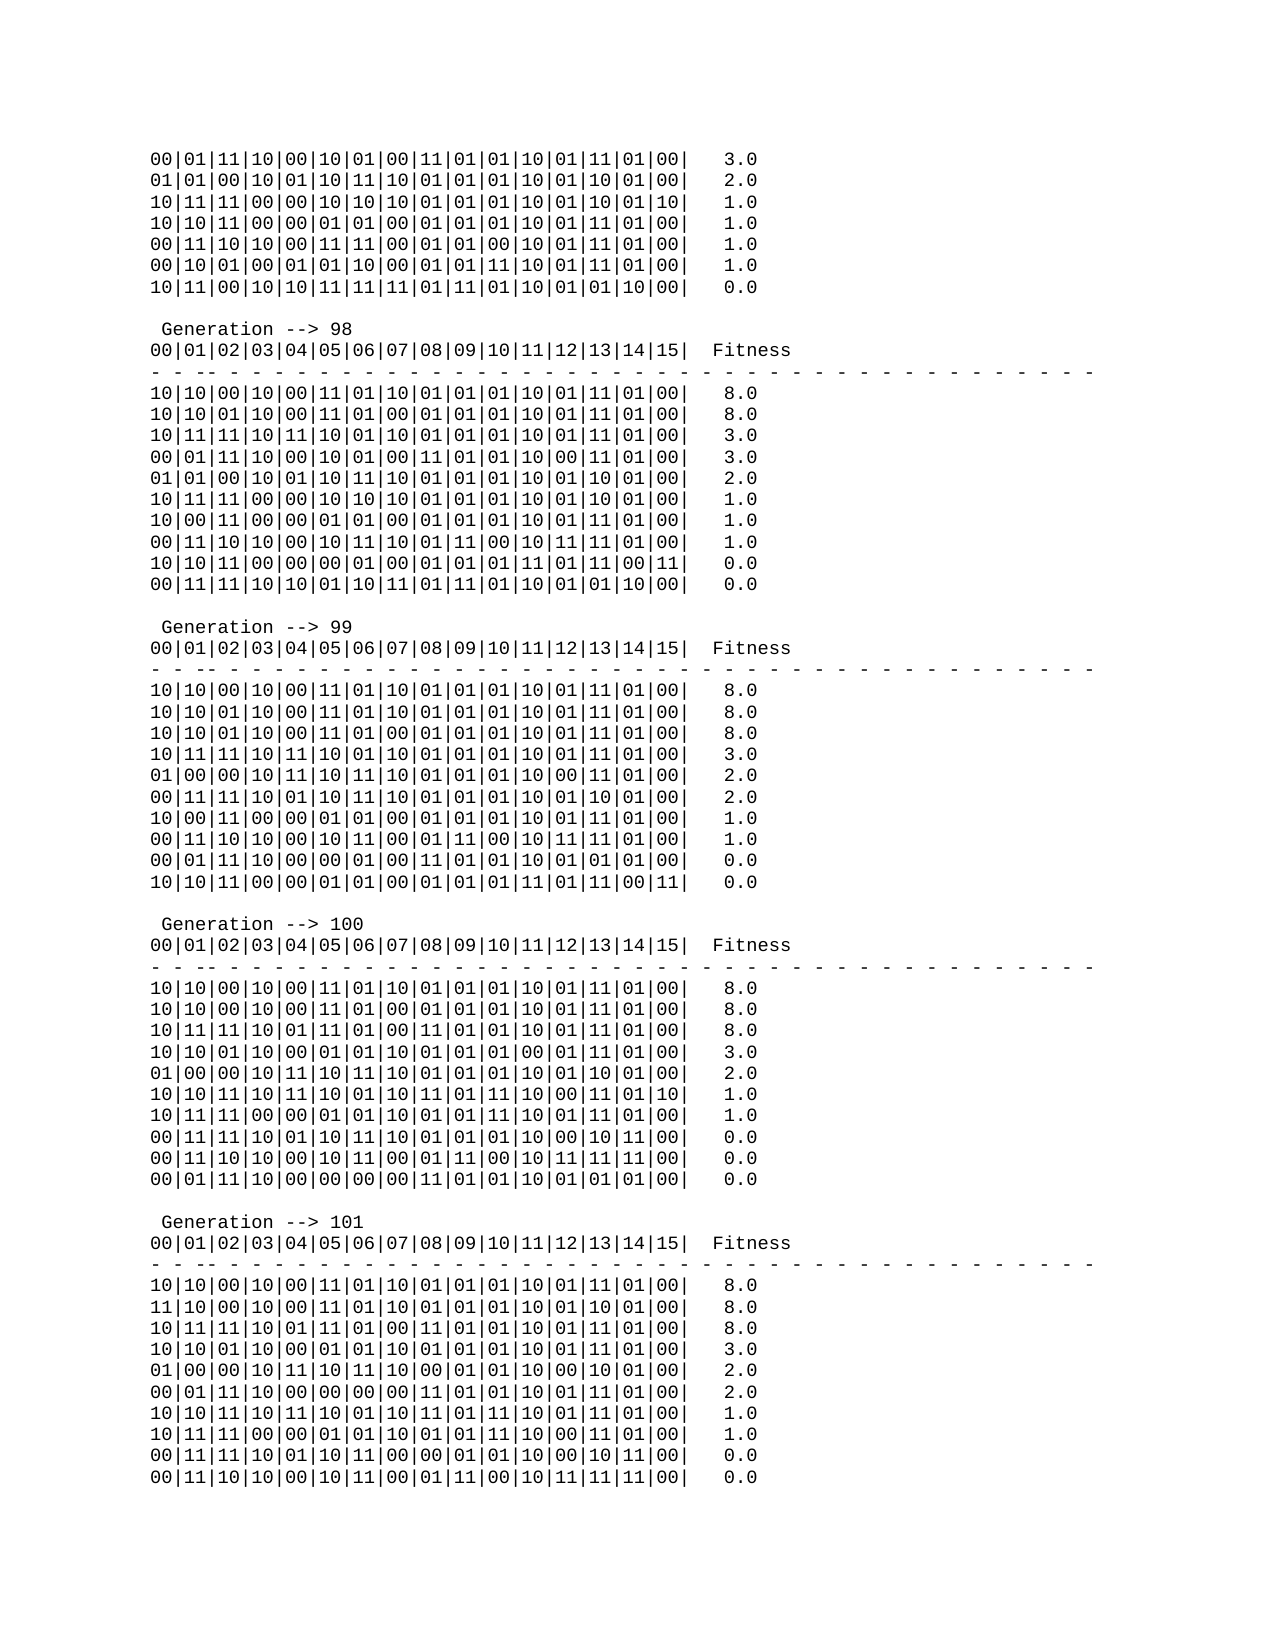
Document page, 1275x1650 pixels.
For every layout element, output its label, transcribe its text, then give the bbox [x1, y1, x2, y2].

text 01|00|00|10|11|10|11|10|00|01|01|10|00|10|01|00| 2.0 [150, 1361, 1125, 1382]
text 00|01|02|03|04|05|06|07|08|09|10|11|12|13|14|15| Fitness [150, 1234, 1125, 1255]
text 10|11|11|10|01|11|01|00|11|01|01|10|01|11|01|00| 8.0 [150, 1021, 1125, 1042]
text 10|11|11|00|00|10|10|10|01|01|01|10|01|10|01|10| 1.0 [150, 192, 1125, 214]
text 11|10|00|10|00|11|01|10|01|01|01|10|01|10|01|00| 8.0 [150, 1297, 1125, 1319]
text 00|01|02|03|04|05|06|07|08|09|10|11|12|13|14|15| Fitness [150, 341, 1125, 362]
text 10|11|00|10|10|11|11|11|01|11|01|10|01|01|10|00| 0.0 [150, 277, 1125, 299]
text 10|10|00|10|00|11|01|10|01|01|01|10|01|11|01|00| 8.0 [150, 1276, 1125, 1297]
text 10|10|01|10|00|01|01|10|01|01|01|00|01|11|01|00| 3.0 [150, 1042, 1125, 1064]
text 10|10|11|00|00|01|01|00|01|01|01|11|01|11|00|11| 0.0 [150, 872, 1125, 894]
text 00|11|10|10|00|11|11|00|01|01|00|10|01|11|01|00| 1.0 [150, 235, 1125, 256]
text 10|10|00|10|00|11|01|10|01|01|01|10|01|11|01|00| 8.0 [150, 384, 1125, 405]
text 00|01|11|10|00|00|01|00|11|01|01|10|01|01|01|00| 0.0 [150, 851, 1125, 872]
text 00|11|11|10|01|10|11|10|01|01|01|10|00|10|11|00| 0.0 [150, 1127, 1125, 1149]
text 10|10|11|00|00|01|01|00|01|01|01|10|01|11|01|00| 1.0 [150, 214, 1125, 235]
text 00|10|01|00|01|01|10|00|01|01|11|10|01|11|01|00| 1.0 [150, 256, 1125, 277]
text 10|11|11|00|00|01|01|10|01|01|11|10|01|11|01|00| 1.0 [150, 1106, 1125, 1127]
text Generation --> 101 [150, 1212, 1125, 1234]
text - - -- - - - - - - - - - - - - - - - - - - - - - - - - - - - - - - - - - - - - - - - [150, 957, 1125, 979]
text 10|10|11|10|11|10|01|10|11|01|11|10|01|11|01|00| 1.0 [150, 1404, 1125, 1425]
text 00|01|11|10|00|00|00|00|11|01|01|10|01|01|01|00| 0.0 [150, 1170, 1125, 1191]
text 10|10|00|10|00|11|01|10|01|01|01|10|01|11|01|00| 8.0 [150, 979, 1125, 1000]
text 10|10|01|10|00|11|01|00|01|01|01|10|01|11|01|00| 8.0 [150, 724, 1125, 745]
text 01|00|00|10|11|10|11|10|01|01|01|10|00|11|01|00| 2.0 [150, 766, 1125, 787]
text 10|11|11|00|00|10|10|10|01|01|01|10|01|10|01|00| 1.0 [150, 490, 1125, 511]
text 01|01|00|10|01|10|11|10|01|01|01|10|01|10|01|00| 2.0 [150, 171, 1125, 192]
text 00|11|11|10|10|01|10|11|01|11|01|10|01|01|10|00| 0.0 [150, 575, 1125, 596]
text 10|11|11|00|00|01|01|10|01|01|11|10|00|11|01|00| 1.0 [150, 1425, 1125, 1446]
text 00|11|10|10|00|10|11|10|01|11|00|10|11|11|01|00| 1.0 [150, 532, 1125, 554]
text - - -- - - - - - - - - - - - - - - - - - - - - - - - - - - - - - - - - - - - - - - - [150, 1255, 1125, 1276]
text 10|10|01|10|00|11|01|10|01|01|01|10|01|11|01|00| 8.0 [150, 702, 1125, 724]
text 00|01|11|10|00|10|01|00|11|01|01|10|01|11|01|00| 3.0 [150, 150, 1125, 171]
text 10|00|11|00|00|01|01|00|01|01|01|10|01|11|01|00| 1.0 [150, 511, 1125, 532]
text 10|10|11|00|00|00|01|00|01|01|01|11|01|11|00|11| 0.0 [150, 554, 1125, 575]
text 01|00|00|10|11|10|11|10|01|01|01|10|01|10|01|00| 2.0 [150, 1064, 1125, 1085]
text - - -- - - - - - - - - - - - - - - - - - - - - - - - - - - - - - - - - - - - - - - - [150, 362, 1125, 384]
text 00|11|10|10|00|10|11|00|01|11|00|10|11|11|11|00| 0.0 [150, 1149, 1125, 1170]
text 10|10|00|10|00|11|01|10|01|01|01|10|01|11|01|00| 8.0 [150, 681, 1125, 702]
text 00|01|02|03|04|05|06|07|08|09|10|11|12|13|14|15| Fitness [150, 936, 1125, 957]
text 00|01|02|03|04|05|06|07|08|09|10|11|12|13|14|15| Fitness [150, 639, 1125, 660]
text 10|10|11|10|11|10|01|10|11|01|11|10|00|11|01|10| 1.0 [150, 1085, 1125, 1106]
text 10|11|11|10|01|11|01|00|11|01|01|10|01|11|01|00| 8.0 [150, 1319, 1125, 1340]
text 00|11|11|10|01|10|11|10|01|01|01|10|01|10|01|00| 2.0 [150, 787, 1125, 809]
text 10|11|11|10|11|10|01|10|01|01|01|10|01|11|01|00| 3.0 [150, 745, 1125, 766]
text 10|10|01|10|00|11|01|00|01|01|01|10|01|11|01|00| 8.0 [150, 405, 1125, 426]
text 00|11|10|10|00|10|11|00|01|11|00|10|11|11|11|00| 0.0 [150, 1467, 1125, 1489]
text 01|01|00|10|01|10|11|10|01|01|01|10|01|10|01|00| 2.0 [150, 469, 1125, 490]
text 00|11|10|10|00|10|11|00|01|11|00|10|11|11|01|00| 1.0 [150, 830, 1125, 851]
text - - -- - - - - - - - - - - - - - - - - - - - - - - - - - - - - - - - - - - - - - - - [150, 660, 1125, 681]
text Generation --> 100 [150, 915, 1125, 936]
text 00|01|11|10|00|10|01|00|11|01|01|10|00|11|01|00| 3.0 [150, 447, 1125, 469]
text 10|10|01|10|00|01|01|10|01|01|01|10|01|11|01|00| 3.0 [150, 1340, 1125, 1361]
text 10|00|11|00|00|01|01|00|01|01|01|10|01|11|01|00| 1.0 [150, 809, 1125, 830]
text 00|01|11|10|00|00|00|00|11|01|01|10|01|11|01|00| 2.0 [150, 1382, 1125, 1404]
text Generation --> 98 [150, 320, 1125, 341]
text 00|11|11|10|01|10|11|00|00|01|01|10|00|10|11|00| 0.0 [150, 1446, 1125, 1467]
text Generation --> 99 [150, 617, 1125, 639]
text 10|11|11|10|11|10|01|10|01|01|01|10|01|11|01|00| 3.0 [150, 426, 1125, 447]
text 10|10|00|10|00|11|01|00|01|01|01|10|01|11|01|00| 8.0 [150, 1000, 1125, 1021]
